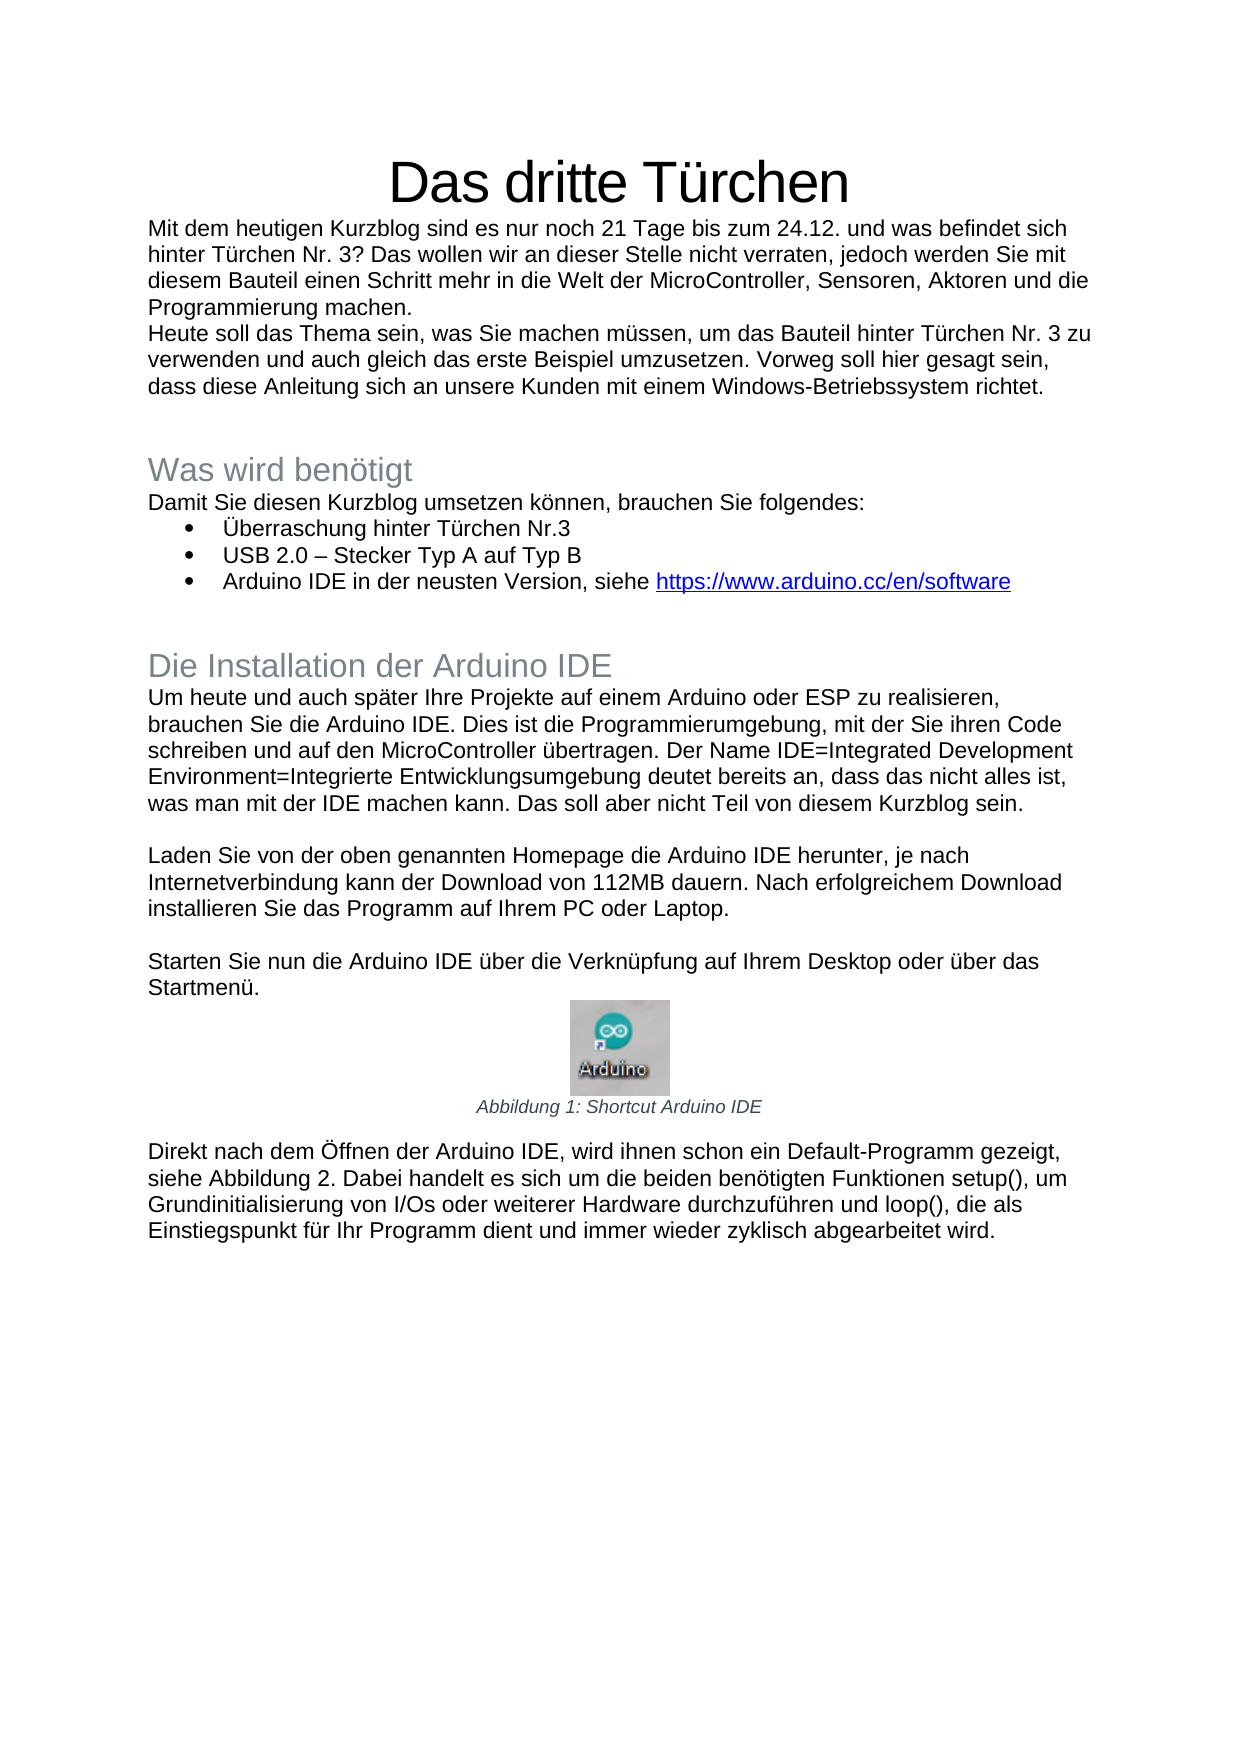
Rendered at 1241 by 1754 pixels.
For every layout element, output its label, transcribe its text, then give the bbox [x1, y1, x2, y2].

subtitle Die Installation der Arduino IDE [148, 646, 1093, 684]
text Heute soll das Thema sein, was Sie machen müssen, um das Bauteil hinter Türchen Nr. 3 zu verwenden und auch gleich das erste Beispiel umzusetzen. Vorweg soll hier gesagt sein, dass diese Anleitung sich an unsere Kunden mit einem Windows-Betriebssystem richtet. [148, 320, 1093, 399]
text Laden Sie von der oben genannten Homepage die Arduino IDE herunter, je nach Internetverbindung kann der Download von 112MB dauern. Nach erfolgreichem Download installieren Sie das Programm auf Ihrem PC oder Laptop. [148, 842, 1093, 921]
text Damit Sie diesen Kurzblog umsetzen können, brauchen Sie folgendes: [148, 489, 1093, 515]
picture [570, 1000, 670, 1096]
text Mit dem heutigen Kurzblog sind es nur noch 21 Tage bis zum 24.12. und was befindet sich hinter Türchen Nr. 3? Das wollen wir an dieser Stelle nicht verraten, jedoch werden Sie mit diesem Bauteil einen Schritt mehr in die Welt der MicroController, Sensoren, Aktoren und die Programmierung machen. [148, 215, 1093, 320]
list Arduino IDE in der neusten Version, siehe https://www.arduino.cc/en/software [185, 568, 1093, 594]
text Abbildung 1: Shortcut Arduino IDE [148, 1096, 1093, 1117]
subtitle Was wird benötigt [148, 451, 1093, 489]
text Starten Sie nun die Arduino IDE über die Verknüpfung auf Ihrem Desktop oder über das Startmenü. [148, 948, 1093, 1000]
list USB 2.0 – Stecker Typ A auf Typ B [185, 542, 1093, 568]
list Überraschung hinter Türchen Nr.3 [185, 515, 1093, 542]
title Das dritte Türchen [148, 148, 1093, 215]
text Um heute und auch später Ihre Projekte auf einem Arduino oder ESP zu realisieren, brauchen Sie die Arduino IDE. Dies ist die Programmierumgebung, mit der Sie ihren Code schreiben und auf den MicroController übertragen. Der Name IDE=Integrated Development Environment=Integrierte Entwicklungsumgebung deutet bereits an, dass das nicht alles ist, was man mit der IDE machen kann. Das soll aber nicht Teil von diesem Kurzblog sein. [148, 684, 1093, 816]
text Direkt nach dem Öffnen der Arduino IDE, wird ihnen schon ein Default-Programm gezeigt, siehe Abbildung 2. Dabei handelt es sich um die beiden benötigten Funktionen setup(), um Grundinitialisierung von I/Os oder weiterer Hardware durchzuführen und loop(), die als Einstiegspunkt für Ihr Programm dient und immer wieder zyklisch abgearbeitet wird. [148, 1138, 1093, 1243]
